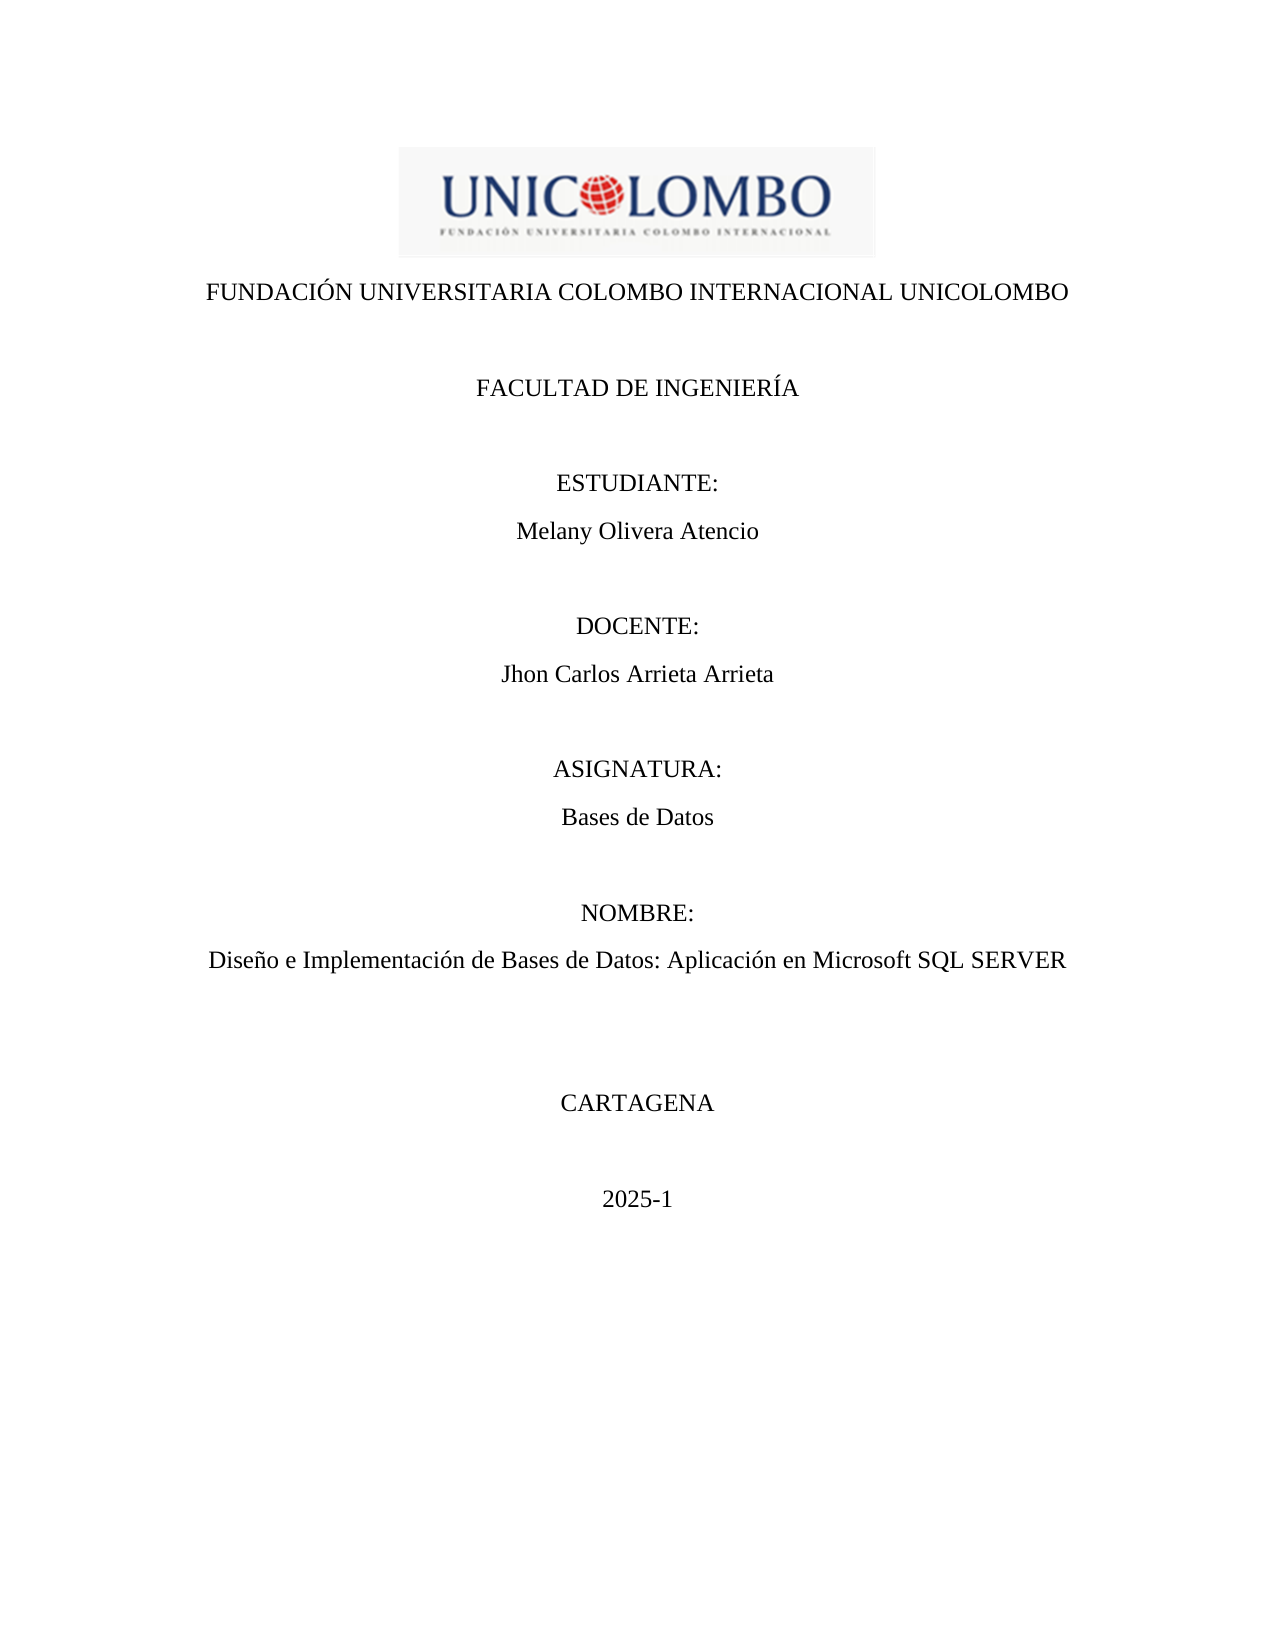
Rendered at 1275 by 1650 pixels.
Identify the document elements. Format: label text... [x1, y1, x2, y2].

text CARTAGENA [177, 1088, 1098, 1117]
picture [398, 147, 877, 259]
text Diseño e Implementación de Bases de Datos: Aplicación en Microsoft SQL SERVER [177, 945, 1098, 974]
text DOCENTE: [177, 611, 1098, 640]
text 2025-1 [177, 1184, 1098, 1213]
text FUNDACIÓN UNIVERSITARIA COLOMBO INTERNACIONAL UNICOLOMBO [177, 277, 1098, 306]
text ESTUDIANTE: [177, 468, 1098, 497]
text Bases de Datos [177, 802, 1098, 831]
text ASIGNATURA: [177, 754, 1098, 783]
text NOMBRE: [177, 898, 1098, 926]
text FACULTAD DE INGENIERÍA [177, 373, 1098, 402]
text Jhon Carlos Arrieta Arrieta [177, 659, 1098, 688]
text Melany Olivera Atencio [177, 516, 1098, 545]
